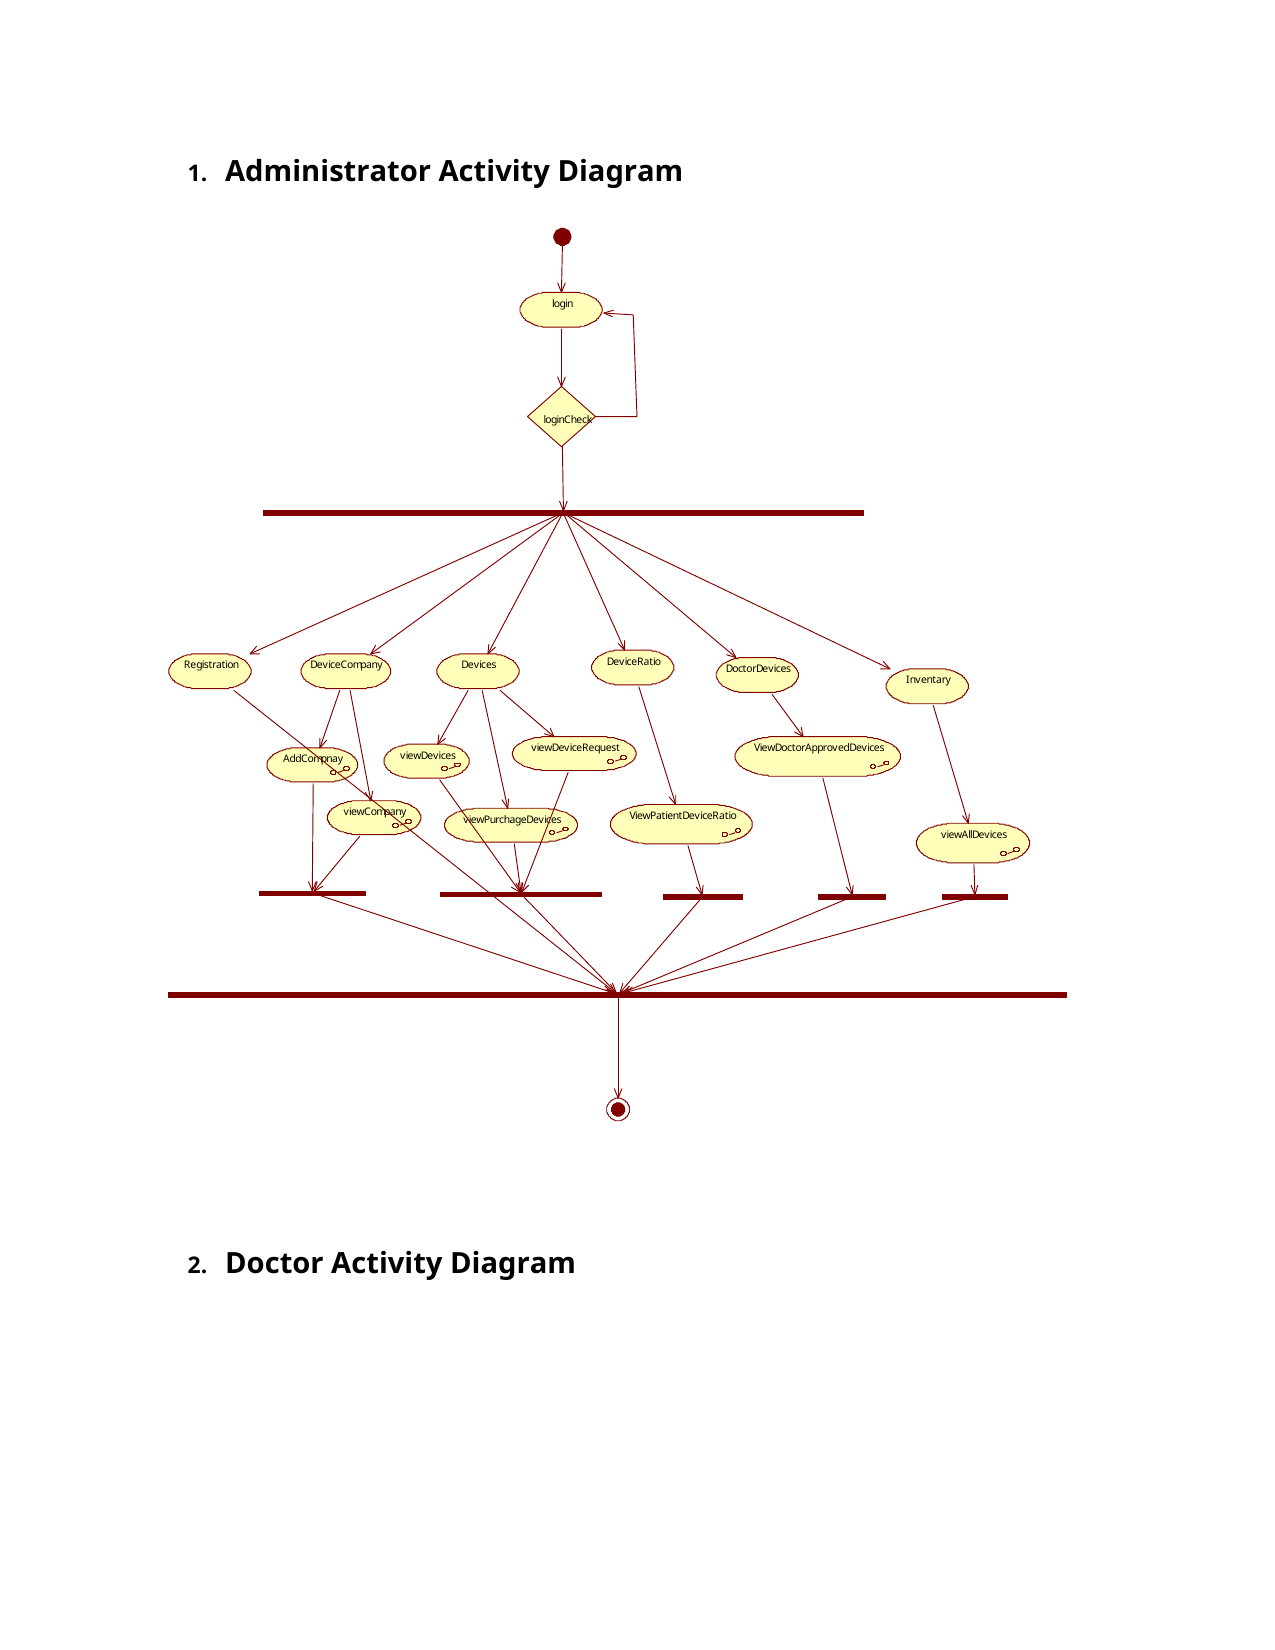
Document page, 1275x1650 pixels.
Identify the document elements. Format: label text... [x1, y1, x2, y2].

subtitle Administrator Activity Diagram [187, 150, 1125, 190]
subtitle Doctor Activity Diagram [187, 1242, 1125, 1282]
